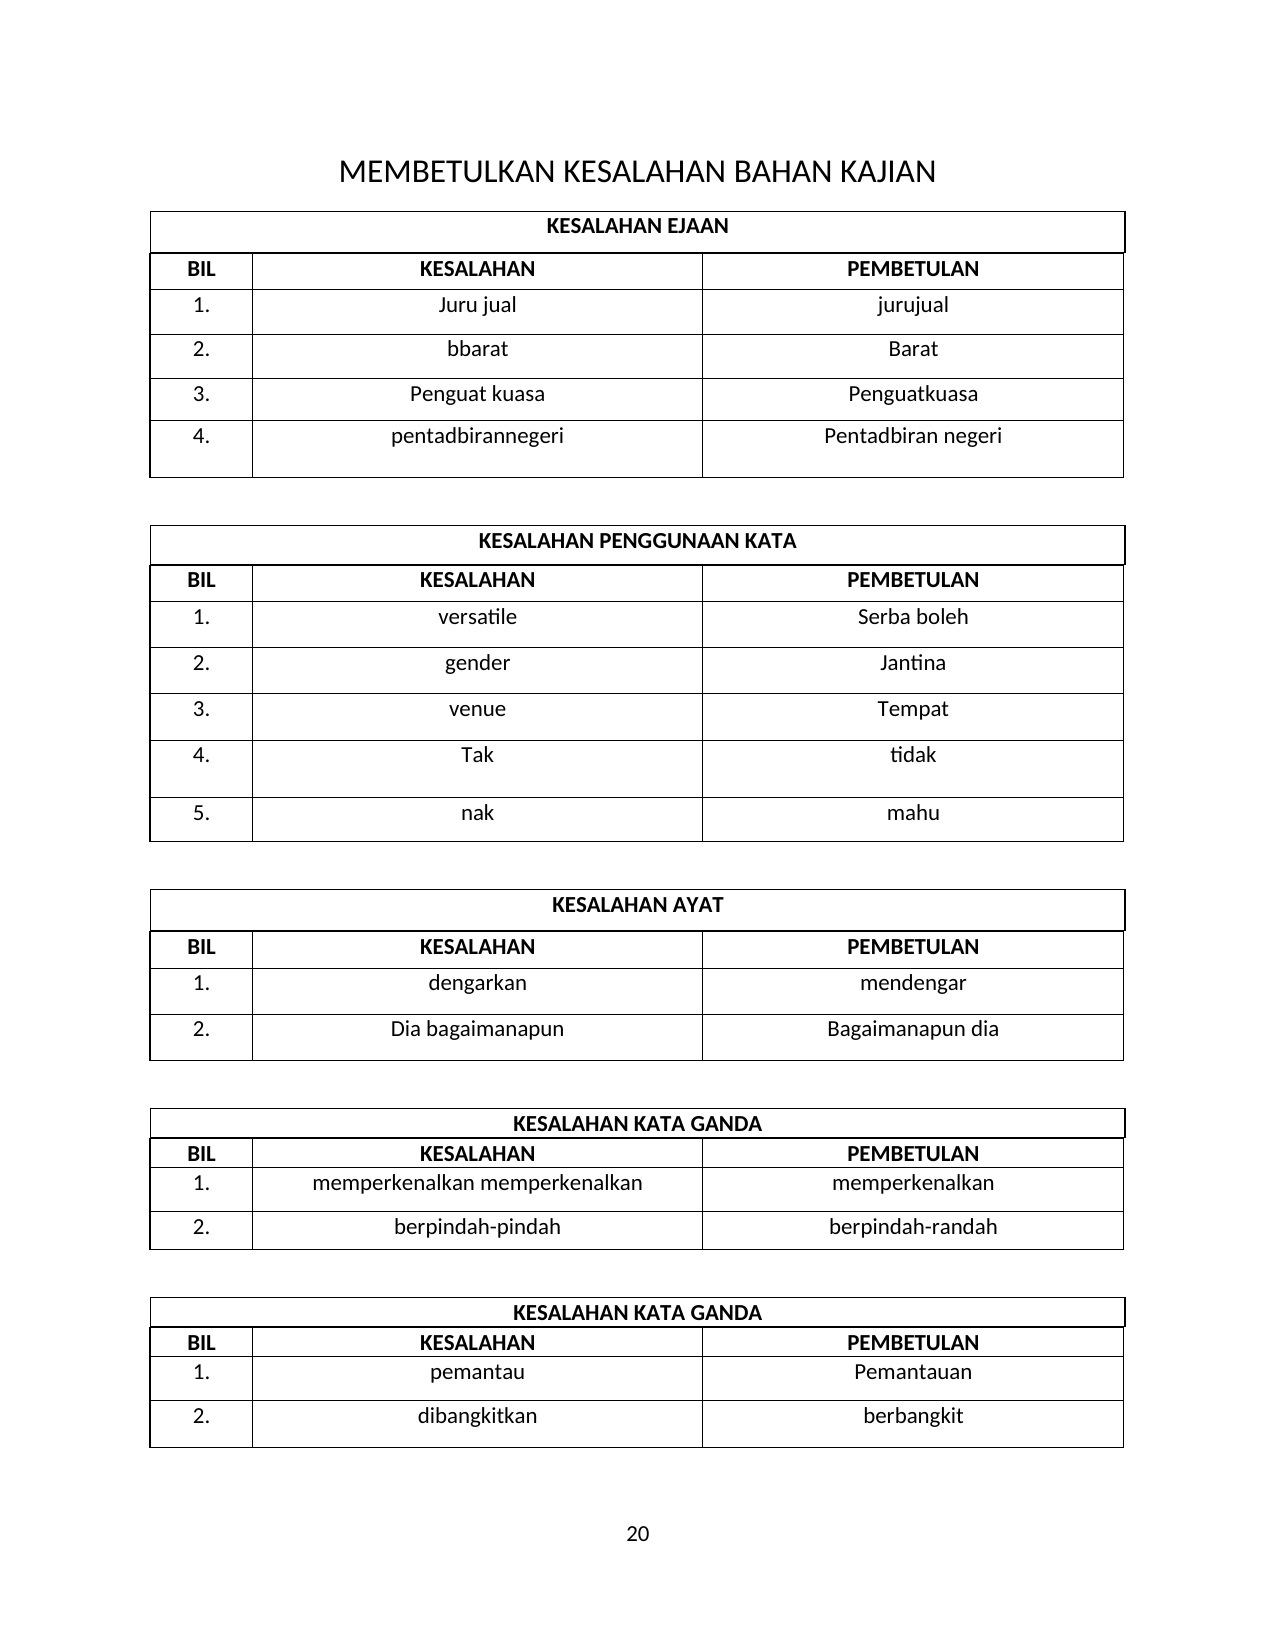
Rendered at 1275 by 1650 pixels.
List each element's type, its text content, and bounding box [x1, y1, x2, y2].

table_cell Dia bagaimanapun [253, 1015, 702, 1060]
table_header KESALAHAN [253, 1328, 702, 1356]
table_cell berpindah-randah [703, 1212, 1123, 1249]
table_cell Jantina [703, 648, 1123, 693]
table_cell berbangkit [703, 1401, 1123, 1447]
table_cell mendengar [703, 969, 1123, 1013]
table_cell dibangkitkan [253, 1401, 702, 1447]
table_cell memperkenalkan memperkenalkan [253, 1168, 702, 1211]
table_cell Tak [253, 741, 702, 797]
table_cell pentadbirannegeri [253, 421, 702, 477]
table_cell 1. [151, 1168, 252, 1211]
table_header KESALAHAN KATA GANDA [151, 1298, 1124, 1326]
table_header KESALAHAN KATA GANDA [151, 1109, 1124, 1137]
table_cell Juru jual [253, 290, 702, 333]
table_cell 3. [151, 694, 252, 739]
table_cell 2. [151, 1212, 252, 1249]
table_header KESALAHAN [253, 254, 702, 289]
table_cell Penguat kuasa [253, 379, 702, 420]
table_cell Pemantauan [703, 1357, 1123, 1400]
table_cell bbarat [253, 335, 702, 378]
table_cell 1. [151, 290, 252, 333]
table_cell 2. [151, 335, 252, 378]
table_cell Pentadbiran negeri [703, 421, 1123, 477]
table_header BIL [151, 932, 252, 967]
table_header PEMBETULAN [703, 932, 1123, 967]
table_cell pemantau [253, 1357, 702, 1400]
text MEMBETULKAN KESALAHAN BAHAN KAJIAN [150, 150, 1125, 191]
table_cell 5. [151, 798, 252, 841]
table_cell 1. [151, 602, 252, 647]
table_cell Barat [703, 335, 1123, 378]
table_header KESALAHAN [253, 566, 702, 601]
table_cell 2. [151, 648, 252, 693]
table_header KESALAHAN [253, 932, 702, 967]
table_header KESALAHAN EJAAN [151, 212, 1124, 252]
table_cell dengarkan [253, 969, 702, 1013]
table_cell Bagaimanapun dia [703, 1015, 1123, 1060]
table_header KESALAHAN [253, 1139, 702, 1167]
table_cell tidak [703, 741, 1123, 797]
table_cell 1. [151, 1357, 252, 1400]
table_cell berpindah-pindah [253, 1212, 702, 1249]
table_header BIL [151, 1328, 252, 1356]
table_header BIL [151, 254, 252, 289]
table_cell 4. [151, 741, 252, 797]
table_cell mahu [703, 798, 1123, 841]
table_cell Penguatkuasa [703, 379, 1123, 420]
table_header KESALAHAN AYAT [151, 890, 1124, 930]
table_cell jurujual [703, 290, 1123, 333]
table_header KESALAHAN PENGGUNAAN KATA [151, 526, 1124, 563]
table_header PEMBETULAN [703, 566, 1123, 601]
table_cell memperkenalkan [703, 1168, 1123, 1211]
table_cell 1. [151, 969, 252, 1013]
table_header PEMBETULAN [703, 1328, 1123, 1356]
table_cell 2. [151, 1015, 252, 1060]
table_header BIL [151, 1139, 252, 1167]
table_header PEMBETULAN [703, 254, 1123, 289]
table_cell versatile [253, 602, 702, 647]
table_cell 4. [151, 421, 252, 477]
table_cell 3. [151, 379, 252, 420]
table_cell nak [253, 798, 702, 841]
table_cell Serba boleh [703, 602, 1123, 647]
table_header PEMBETULAN [703, 1139, 1123, 1167]
table_header BIL [151, 566, 252, 601]
table_cell venue [253, 694, 702, 739]
table_cell 2. [151, 1401, 252, 1447]
table_cell Tempat [703, 694, 1123, 739]
table_cell gender [253, 648, 702, 693]
